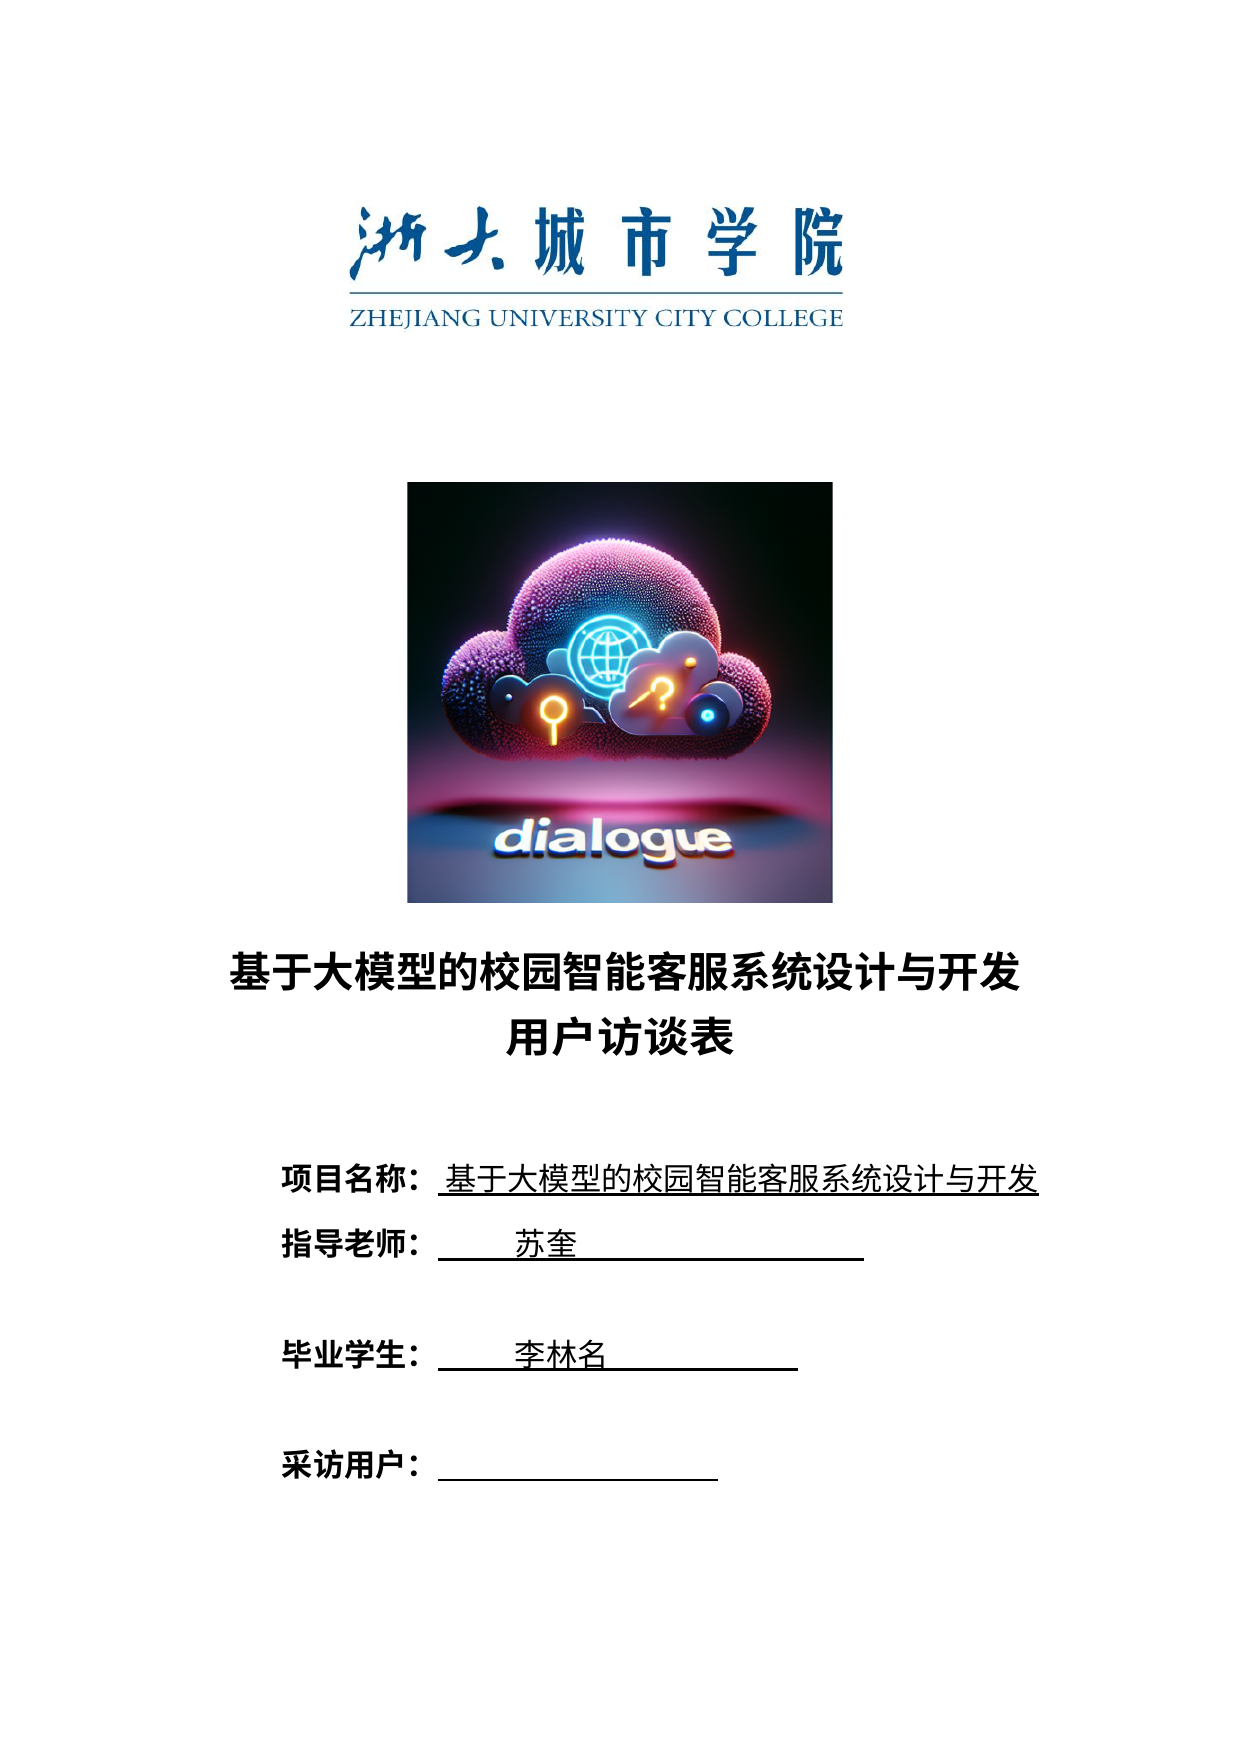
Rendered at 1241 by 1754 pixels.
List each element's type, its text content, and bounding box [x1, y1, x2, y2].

picture [407, 482, 833, 903]
text 指导老师： 苏奎 [187, 1210, 1053, 1275]
text 采访用户： [187, 1430, 1053, 1495]
table_header 用户访谈表 [267, 1002, 974, 1080]
text 毕业学生： 李林名 [187, 1320, 1053, 1385]
text 基于大模型的校园智能客服系统设计与开发 [187, 937, 1053, 1002]
picture [337, 197, 843, 332]
text 项目名称： 基于大模型的校园智能客服系统设计与开发 [187, 1145, 1053, 1210]
